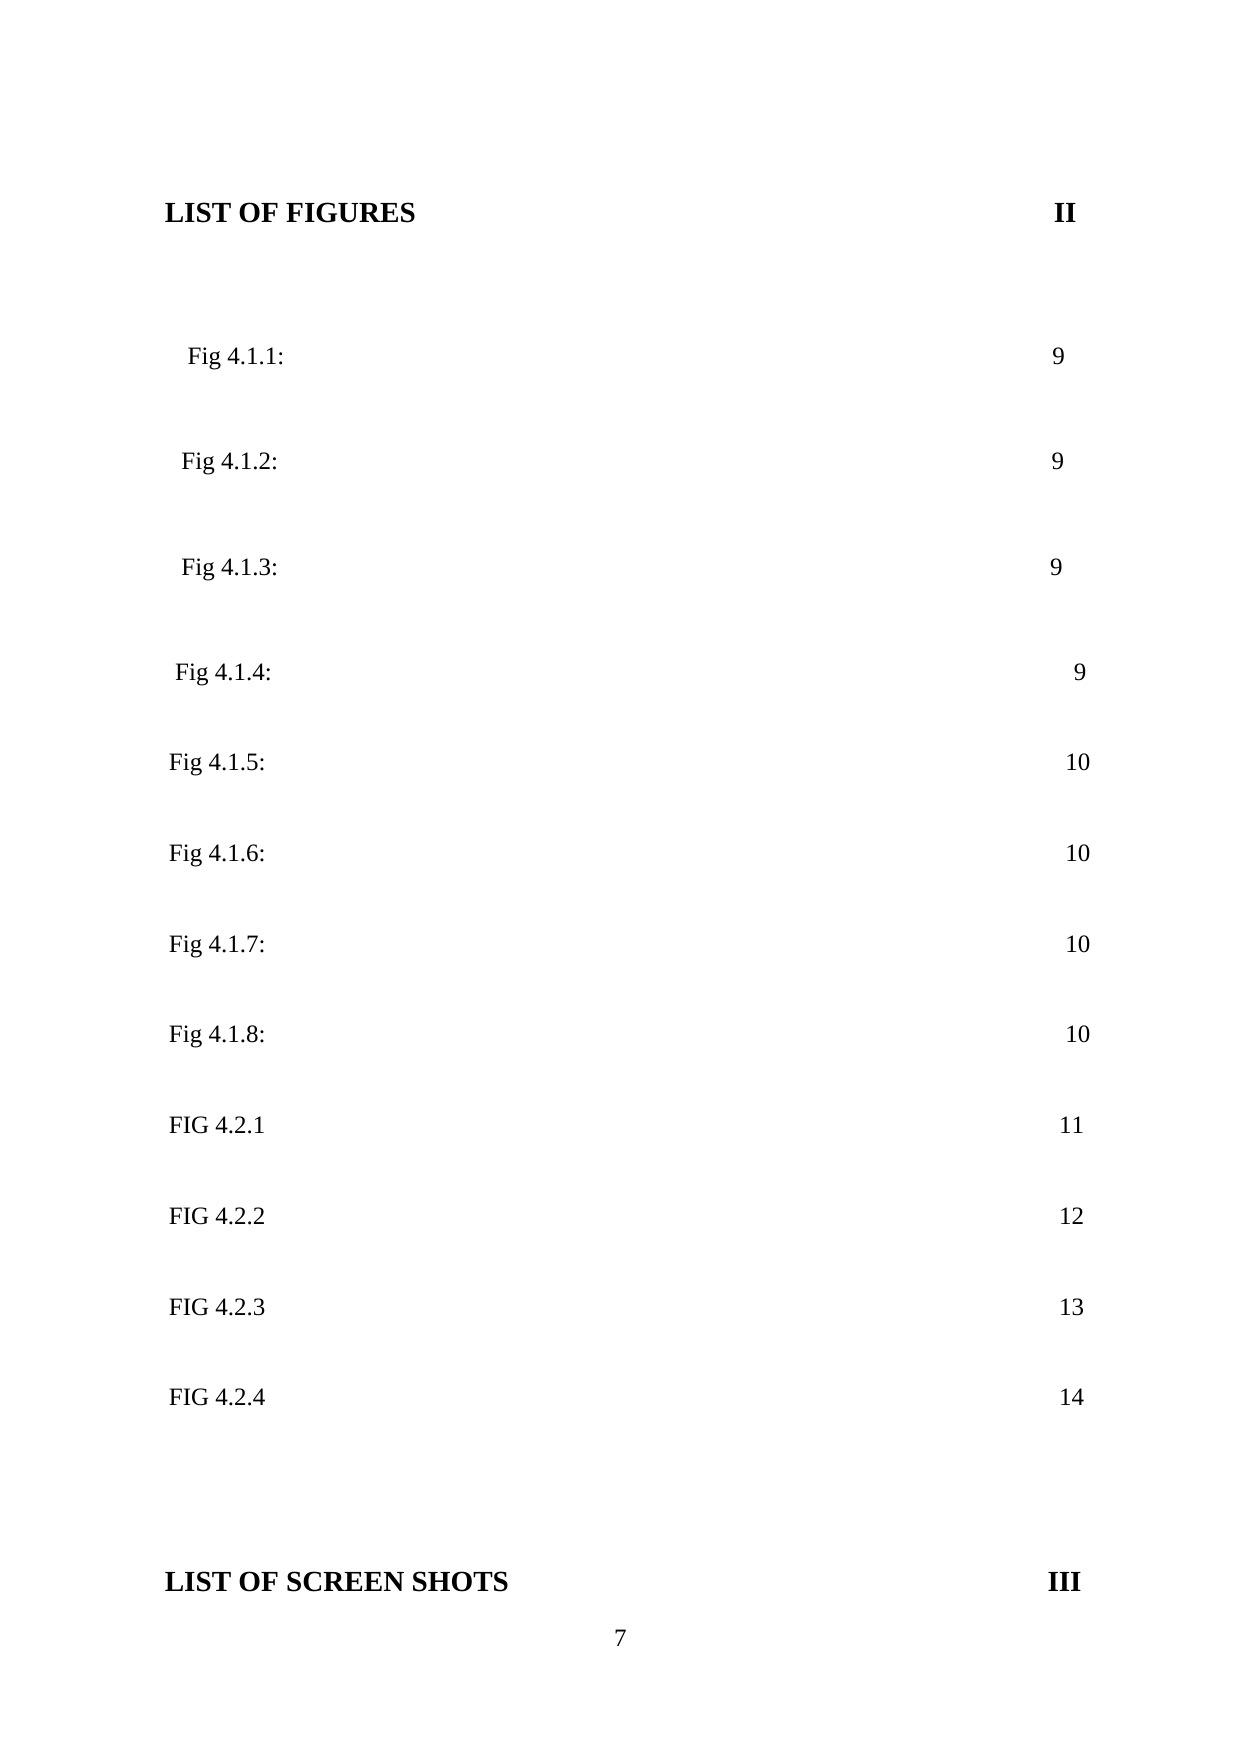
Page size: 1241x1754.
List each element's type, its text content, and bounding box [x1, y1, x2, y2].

text Fig 4.1.4: 9 [150, 657, 1090, 685]
text FIG 4.2.1 11 [150, 1110, 1090, 1139]
text Fig 4.1.5: 10 [150, 747, 1090, 776]
text Fig 4.1.8: 10 [150, 1019, 1090, 1048]
text Fig 4.1.1: 9 [150, 341, 1090, 370]
text FIG 4.2.2 12 [150, 1201, 1090, 1230]
text LIST OF SCREEN SHOTS III [150, 1564, 1090, 1598]
text Fig 4.1.7: 10 [150, 929, 1090, 958]
text FIG 4.2.4 14 [150, 1382, 1090, 1411]
text Fig 4.1.3: 9 [150, 552, 1090, 580]
text FIG 4.2.3 13 [150, 1292, 1090, 1321]
text Fig 4.1.2: 9 [150, 446, 1090, 475]
text Fig 4.1.6: 10 [150, 838, 1090, 867]
text LIST OF FIGURES II [150, 196, 1090, 229]
